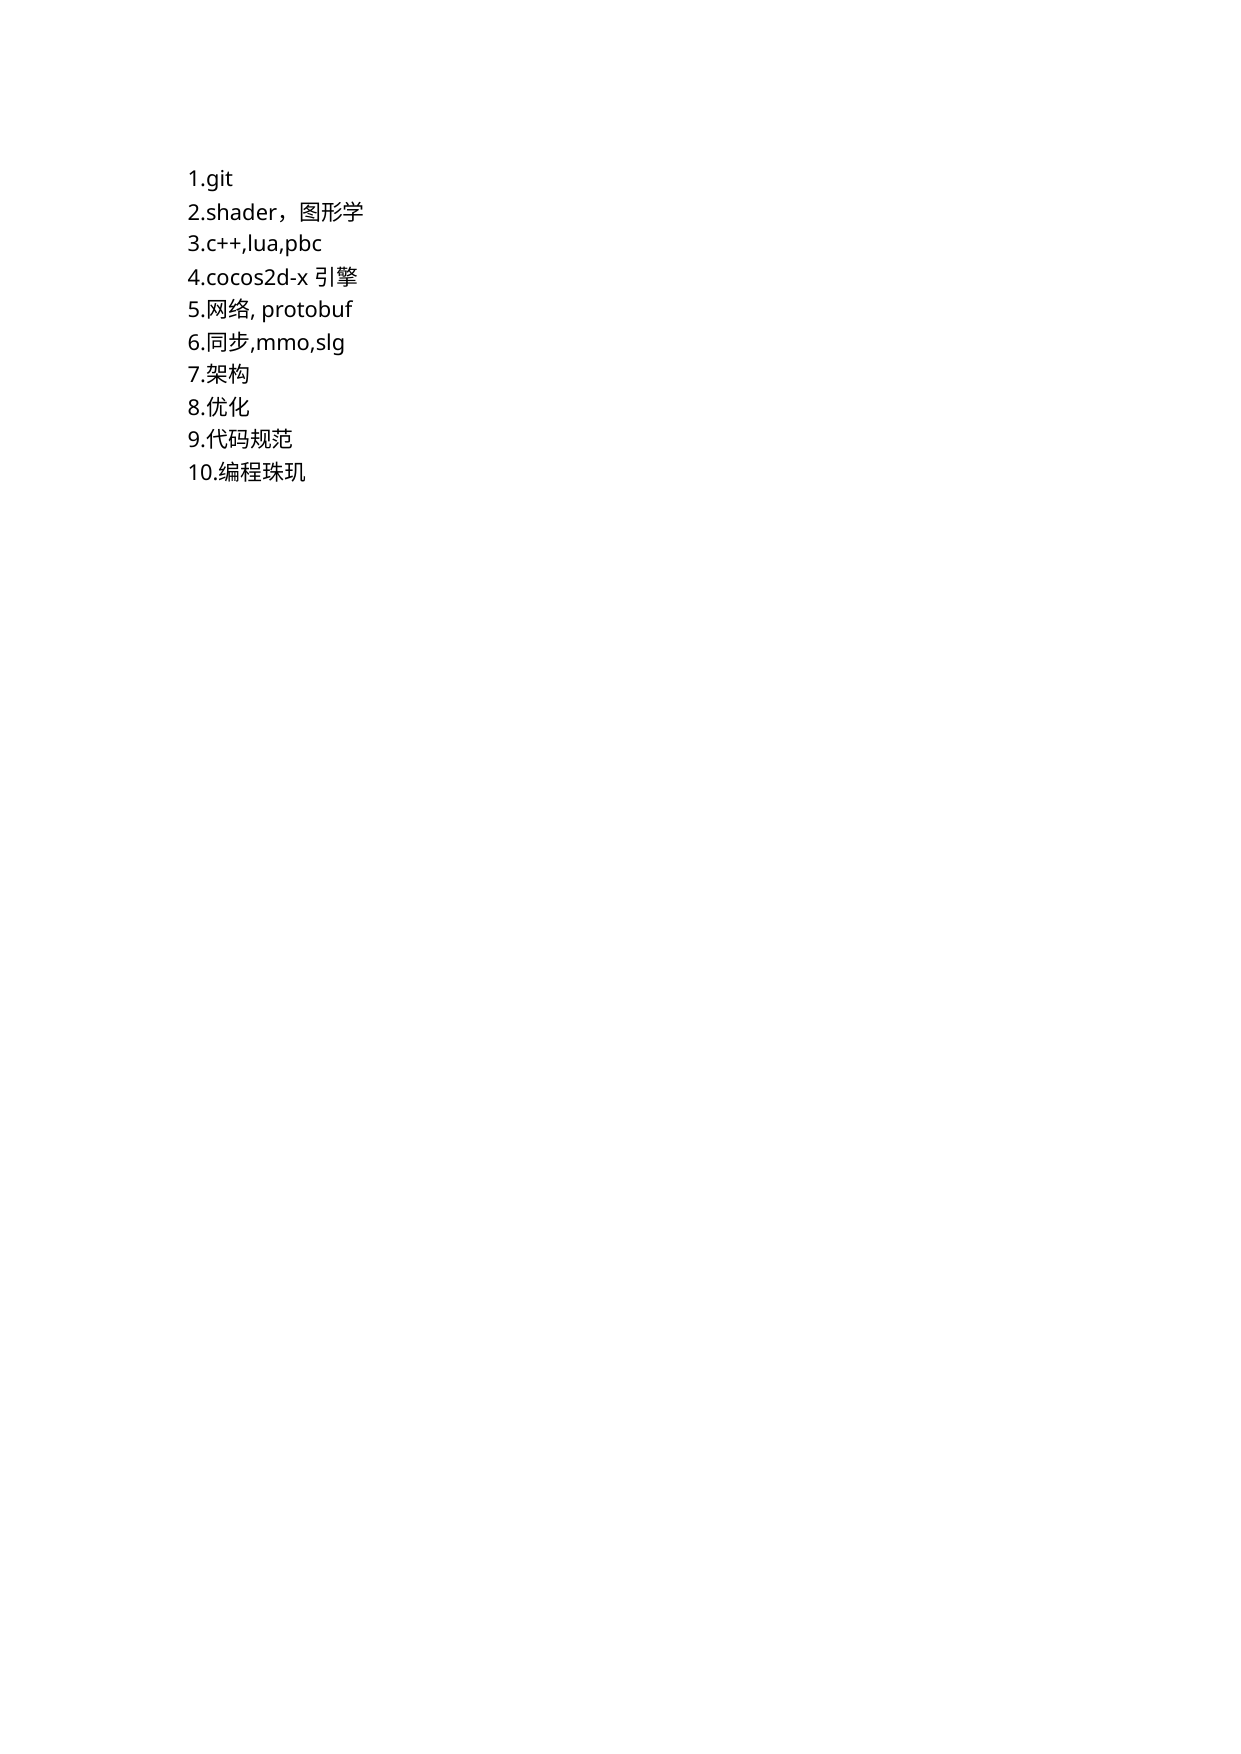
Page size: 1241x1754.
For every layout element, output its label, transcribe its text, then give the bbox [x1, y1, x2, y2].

text 2.shader，图形学 [187, 194, 1053, 227]
text 9.代码规范 [187, 422, 1053, 454]
text 3.c++,lua,pbc [187, 227, 1053, 259]
text 5.网络, protobuf [187, 292, 1053, 324]
text 7.架构 [187, 357, 1053, 389]
text 8.优化 [187, 389, 1053, 422]
text 10.编程珠玑 [187, 454, 1053, 487]
text 6.同步,mmo,slg [187, 324, 1053, 357]
text 1.git [187, 162, 1053, 194]
text 4.cocos2d-x 引擎 [187, 259, 1053, 292]
